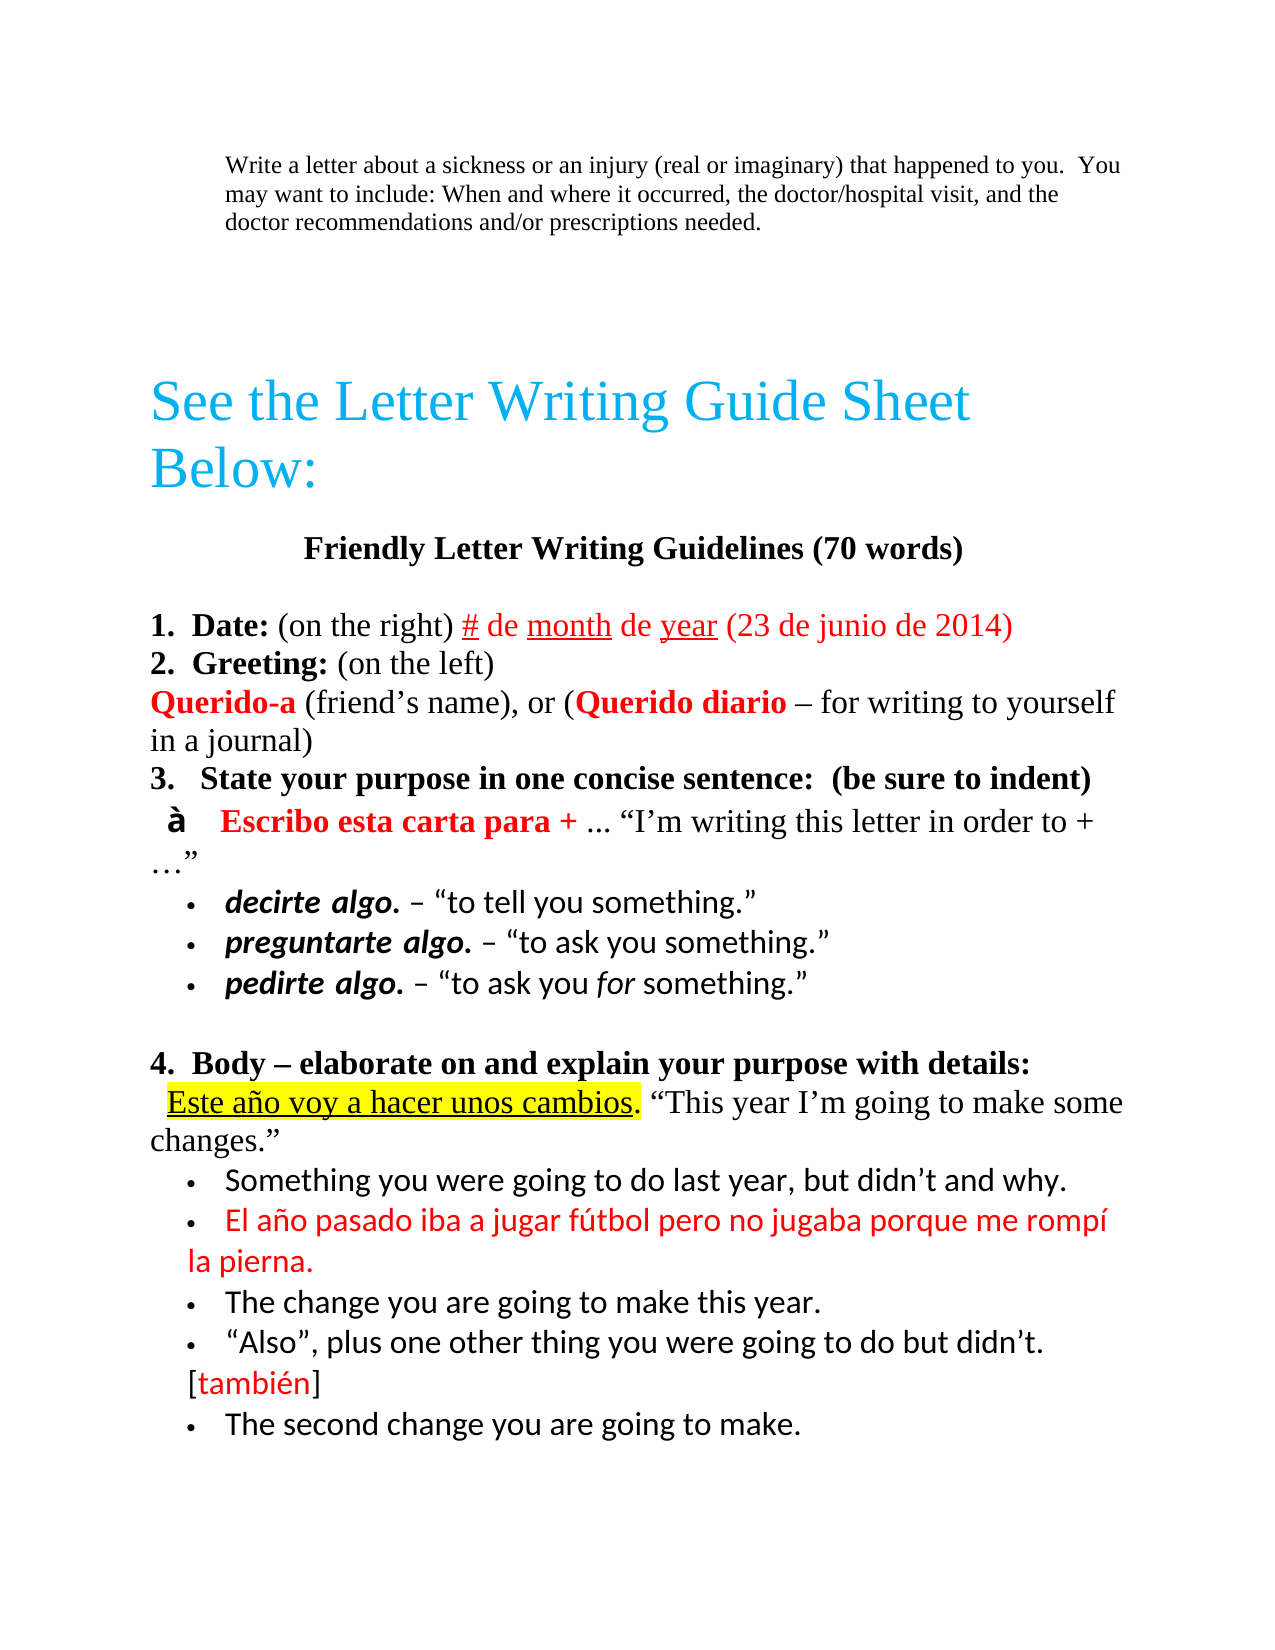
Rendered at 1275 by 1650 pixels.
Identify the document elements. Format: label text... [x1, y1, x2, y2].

list El año pasado iba a jugar fútbol pero no jugaba porque me rompí la pierna. [187, 1199, 1125, 1281]
list preguntarte algo. – “to ask you something.” [187, 921, 1125, 962]
list The second change you are going to make. [187, 1403, 1125, 1444]
text Write a letter about a sickness or an injury (real or imaginary) that happened to you. You may want to include: When and where it occurred, the doctor/hospital visit, and the doctor recommendations and/or prescriptions needed. [225, 150, 1125, 236]
list pedirte algo. – “to ask you for something.” [187, 962, 1125, 1003]
list The change you are going to make this year. [187, 1281, 1125, 1321]
list Something you were going to do last year, but didn’t and why. [187, 1158, 1125, 1199]
list decirte algo. – “to tell you something.” [187, 881, 1125, 921]
text Friendly Letter Writing Guidelines (70 words) [150, 528, 1125, 567]
text 1. Date: (on the right) # de month de year (23 de junio de 2014) [150, 605, 1125, 643]
text 2. Greeting: (on the left) [150, 643, 1125, 682]
text 3. State your purpose in one concise sentence: (be sure to indent) [150, 758, 1125, 797]
text Querido-a (friend’s name), or (Querido diario – for writing to yourself in a journal) [150, 682, 1125, 758]
list “Also”, plus one other thing you were going to do but didn’t. [también] [187, 1321, 1125, 1403]
text à Escribo esta carta para + ... “I’m writing this letter in order to +…” [150, 797, 1125, 881]
text Este año voy a hacer unos cambios. “This year I’m going to make some changes.” [150, 1082, 1125, 1158]
text See the Letter Writing Guide Sheet Below: [150, 366, 1125, 500]
text 4. Body – elaborate on and explain your purpose with details: [150, 1043, 1125, 1082]
